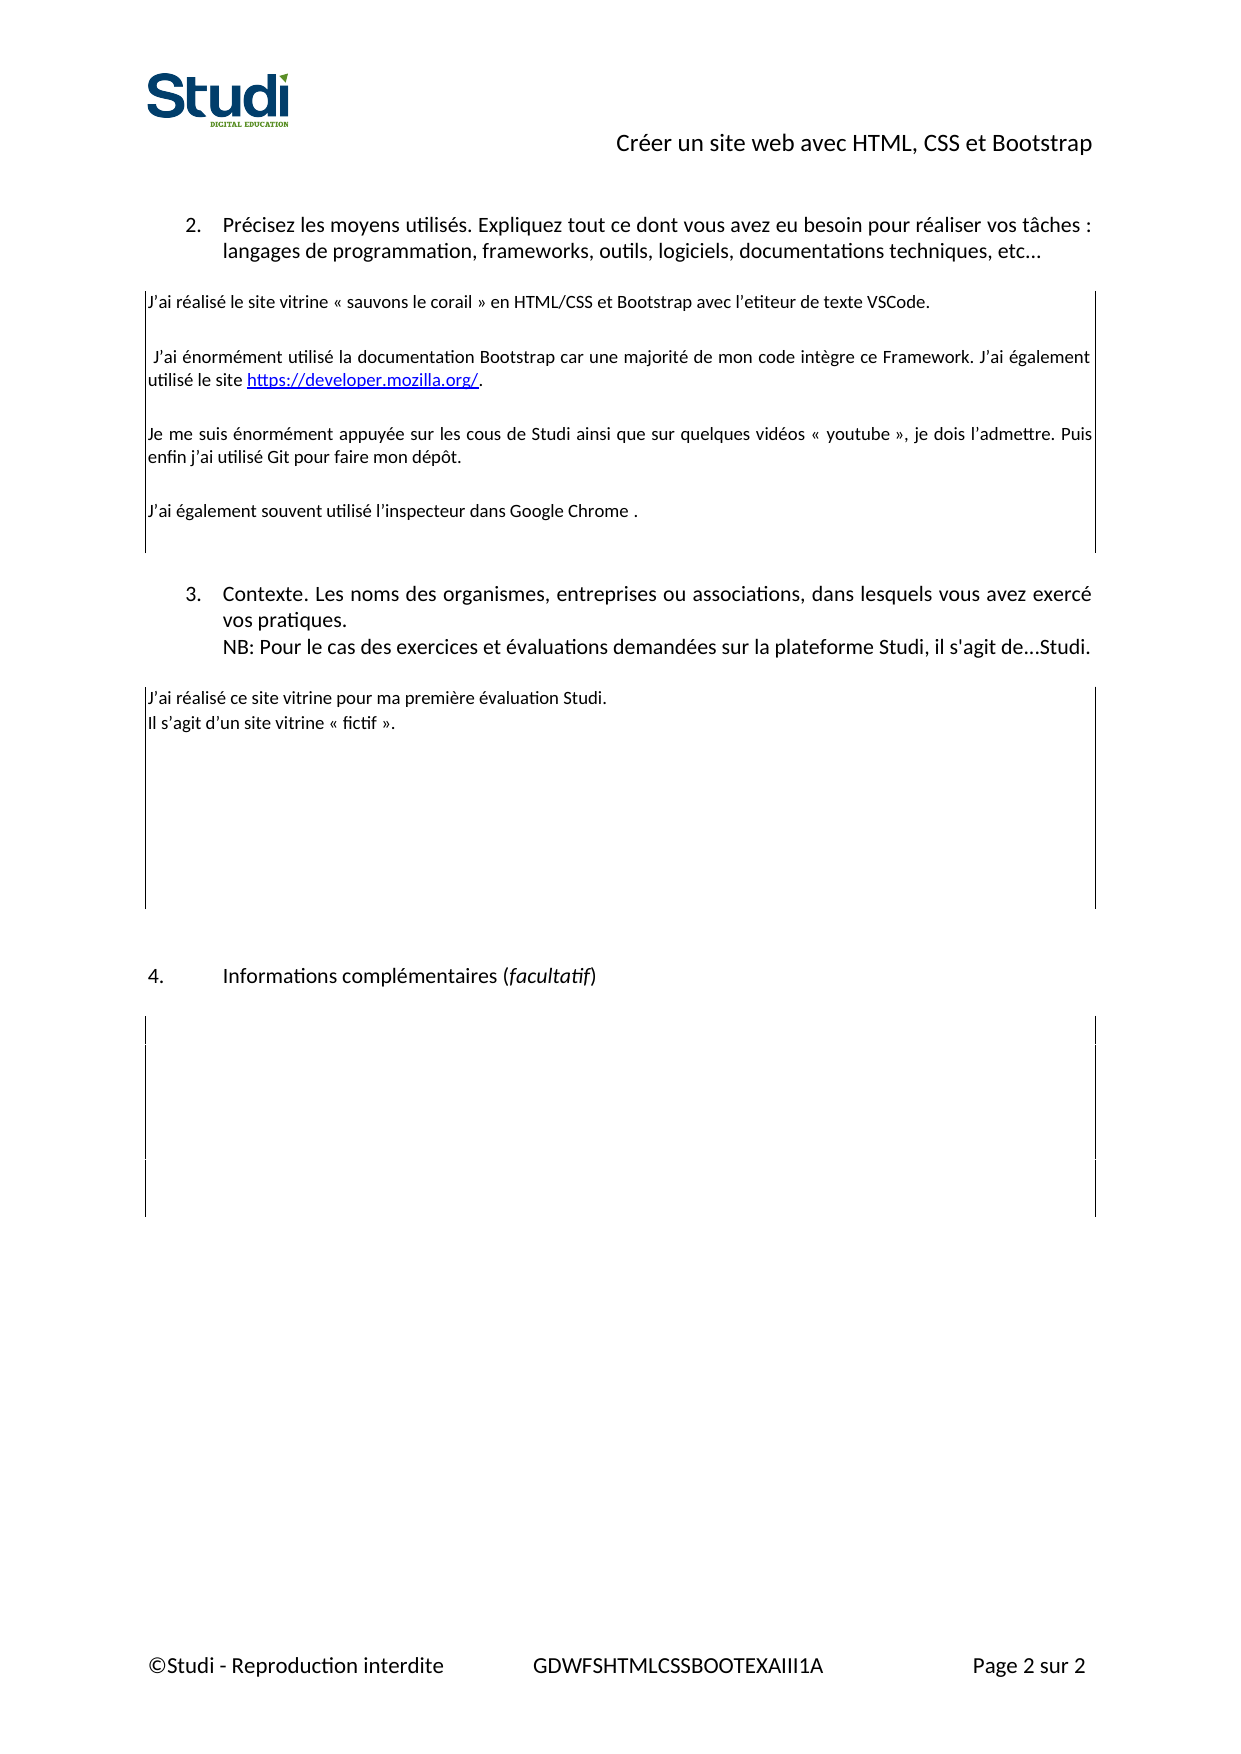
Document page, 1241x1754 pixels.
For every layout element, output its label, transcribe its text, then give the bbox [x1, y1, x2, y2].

text NB: Pour le cas des exercices et évaluations demandées sur la plateforme Studi, il s'agit de...Studi. [185, 633, 1093, 660]
list Précisez les moyens utilisés. Expliquez tout ce dont vous avez eu besoin pour réaliser vos tâches : langages de programmation, frameworks, outils, logiciels, documentations techniques, etc... [185, 211, 1093, 264]
text J’ai énormément utilisé la documentation Bootstrap car une majorité de mon code intègre ce Framework. J’ai également utilisé le site https://developer.mozilla.org/. [146, 345, 1095, 422]
text J’ai également souvent utilisé l’inspecteur dans Google Chrome . [146, 499, 1095, 553]
text J’ai réalisé le site vitrine « sauvons le corail » en HTML/CSS et Bootstrap avec l’etiteur de texte VSCode. [146, 291, 1095, 345]
list Informations complémentaires (facultatif) [148, 962, 1093, 989]
text J’ai réalisé ce site vitrine pour ma première évaluation Studi. [146, 687, 1095, 712]
list Contexte. Les noms des organismes, entreprises ou associations, dans lesquels vous avez exercé vos pratiques. [185, 580, 1093, 633]
text Il s’agit d’un site vitrine « fictif ». [146, 712, 1095, 737]
text Je me suis énormément appuyée sur les cous de Studi ainsi que sur quelques vidéos « youtube », je dois l’admettre. Puis enfin j’ai utilisé Git pour faire mon dépôt. [146, 422, 1095, 499]
picture [147, 73, 289, 127]
